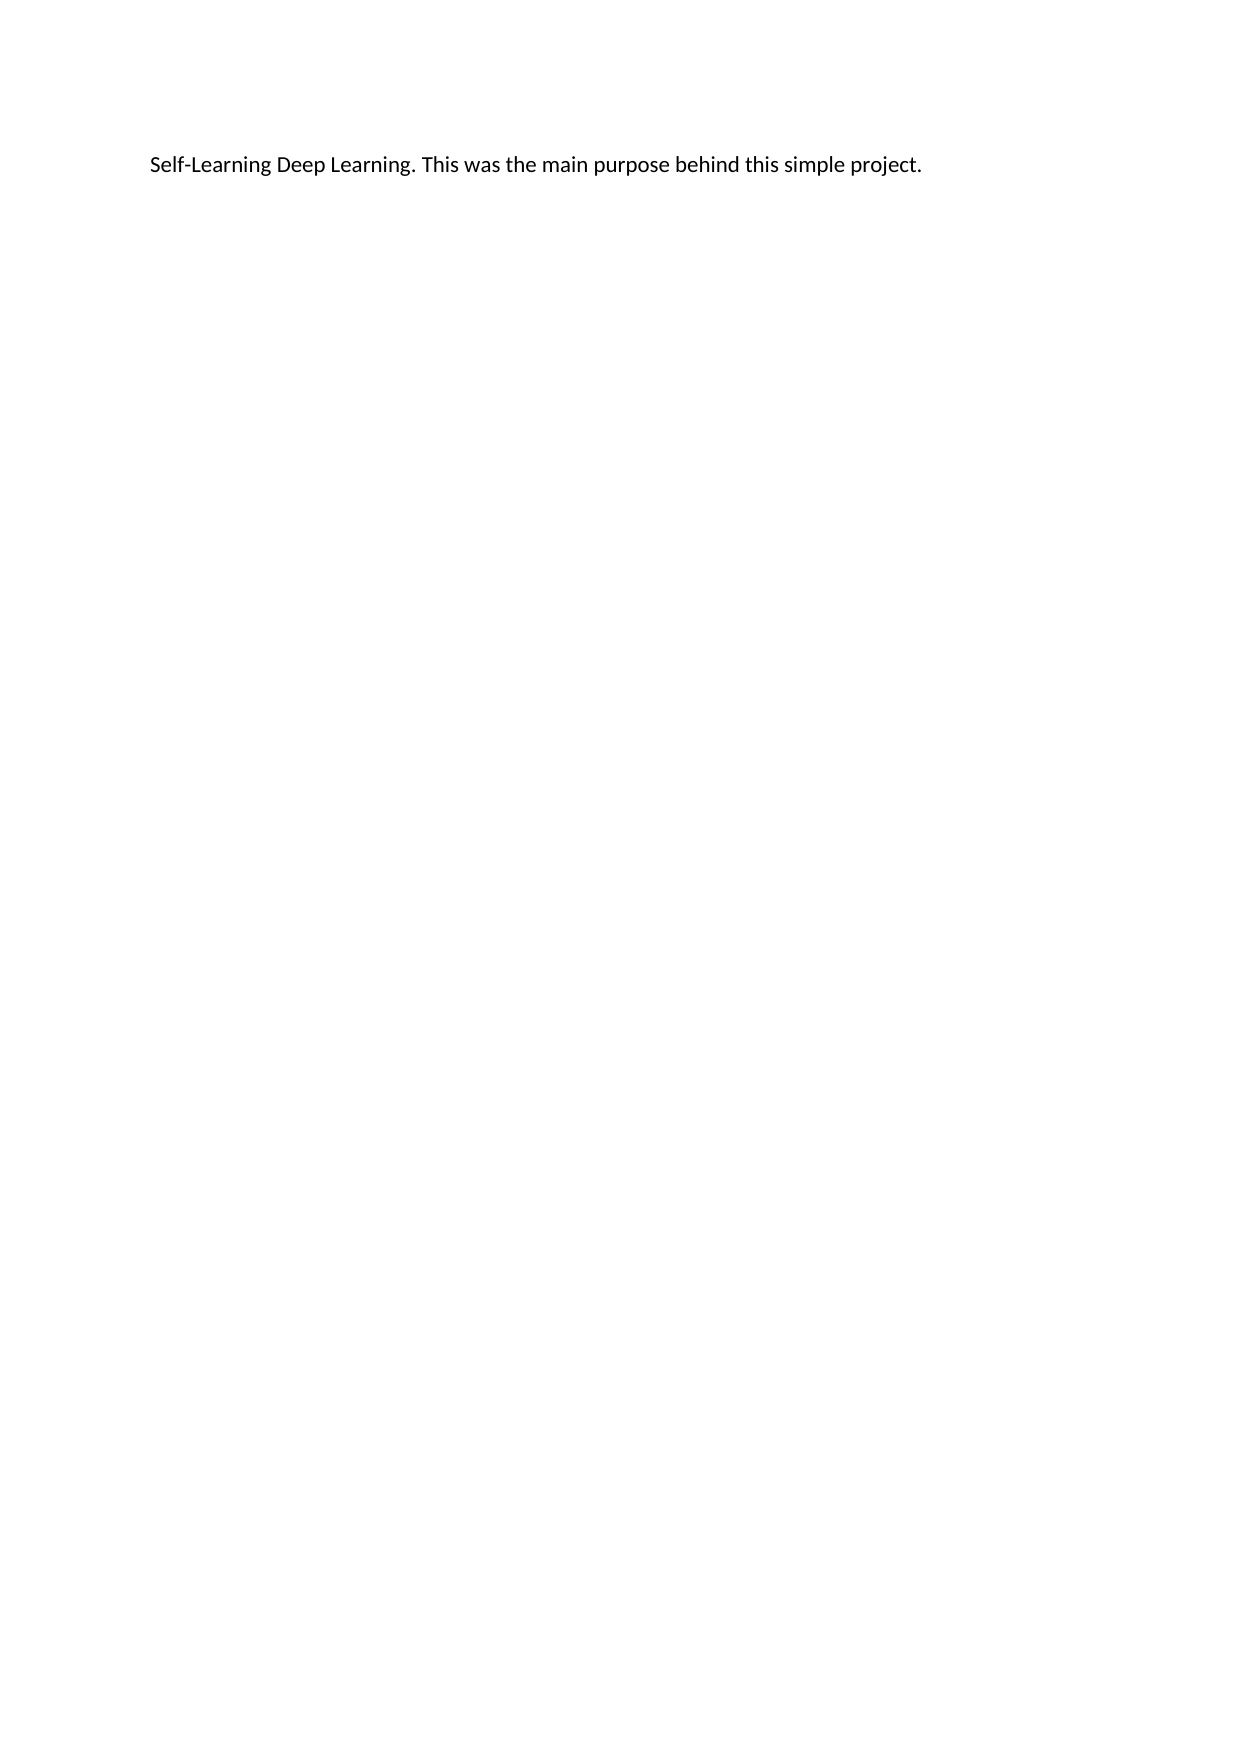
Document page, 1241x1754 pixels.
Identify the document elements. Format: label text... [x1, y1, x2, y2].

text Self-Learning Deep Learning. This was the main purpose behind this simple project. [150, 150, 1090, 178]
